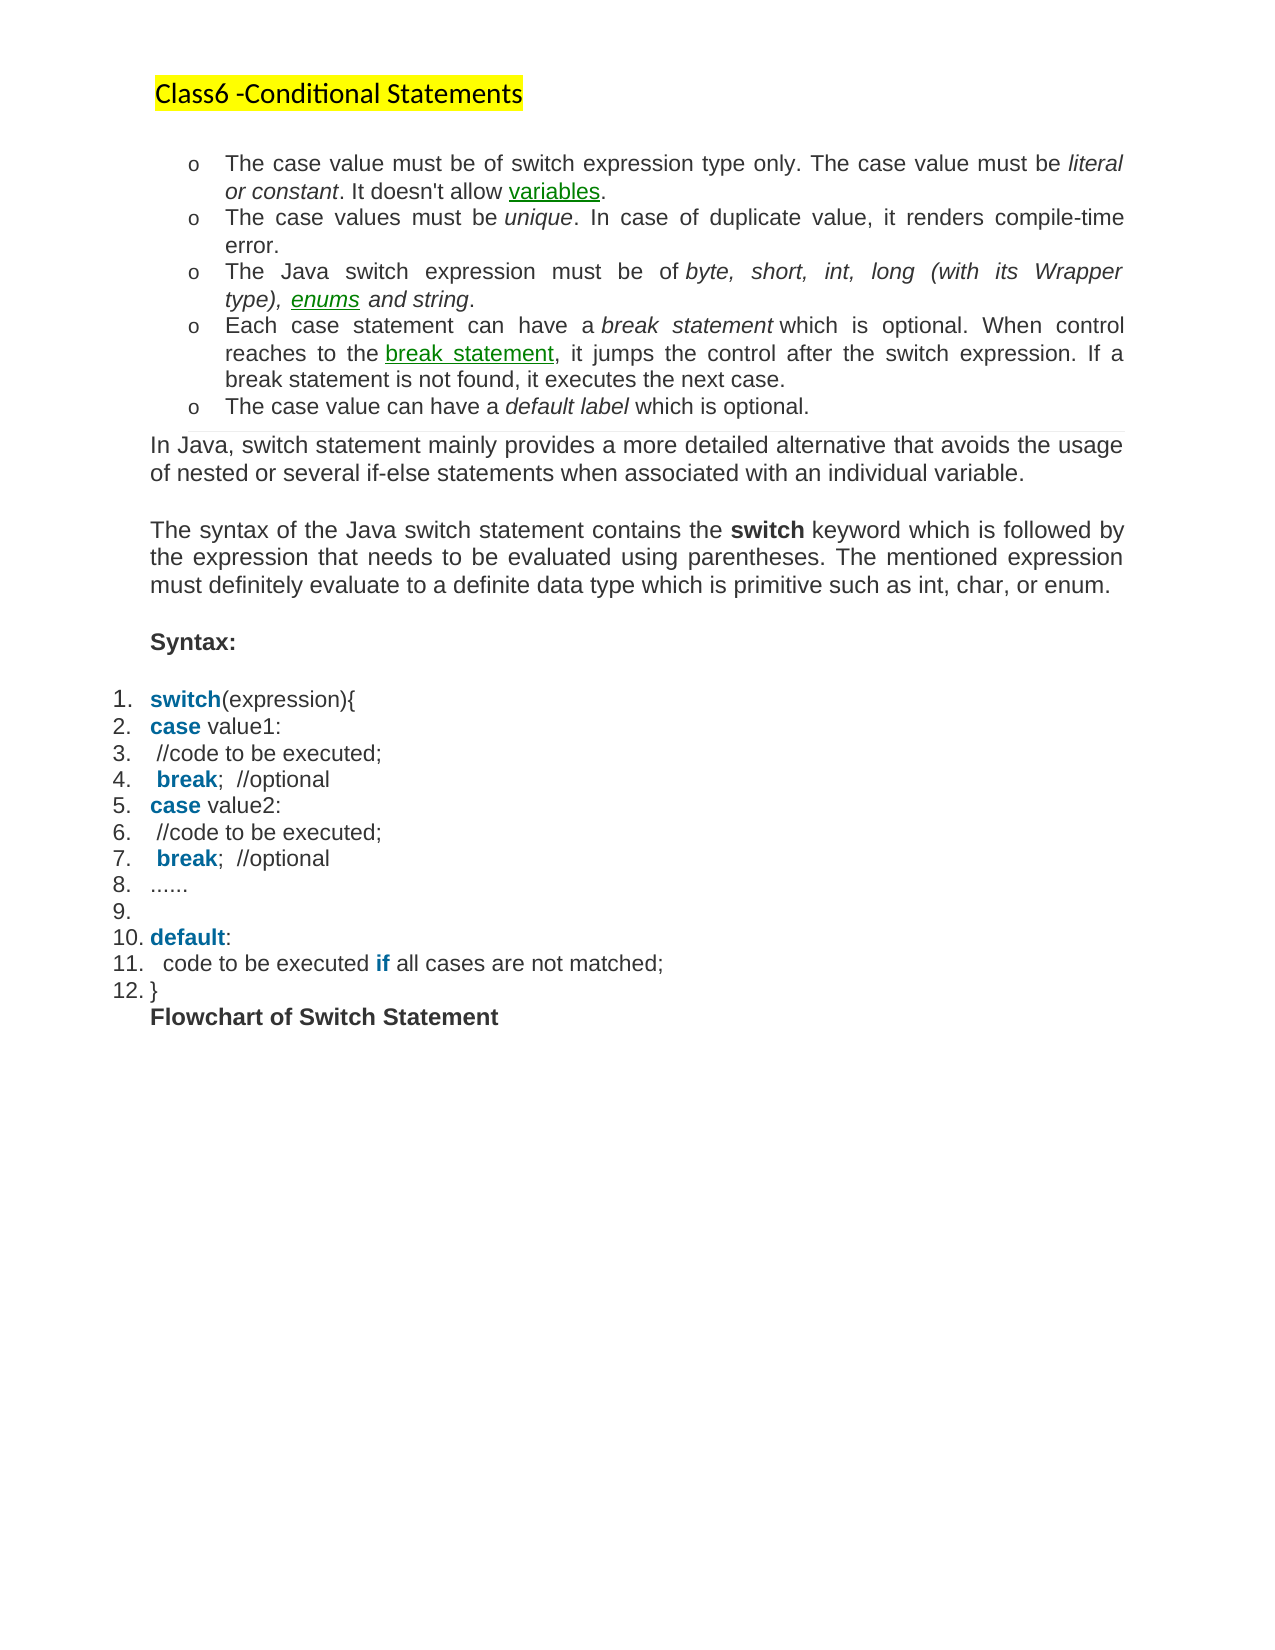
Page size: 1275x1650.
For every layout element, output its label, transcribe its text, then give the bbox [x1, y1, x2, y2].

list default: [112, 924, 1125, 950]
list //code to be executed; [112, 739, 1125, 766]
text The syntax of the Java switch statement contains the switch keyword which is followed by the expression that needs to be evaluated using parentheses. The mentioned expression must definitely evaluate to a definite data type which is primitive such as int, char, or enum. [150, 516, 1125, 598]
list case value2: [112, 792, 1125, 818]
list The case values must be unique. In case of duplicate value, it renders compile-time error. [187, 204, 1125, 258]
list code to be executed if all cases are not matched; [112, 950, 1125, 977]
list //code to be executed; [112, 818, 1125, 845]
list switch(expression){ [112, 684, 1125, 713]
text In Java, switch statement mainly provides a more detailed alternative that avoids the usage of nested or several if-else statements when associated with an individual variable. [150, 431, 1125, 486]
list The Java switch expression must be of byte, short, int, long (with its Wrapper type), enums and string. [187, 258, 1125, 312]
list break; //optional [112, 845, 1125, 871]
list break; //optional [112, 766, 1125, 792]
text Flowchart of Switch Statement [150, 1003, 1125, 1031]
text Syntax: [150, 628, 1125, 655]
list The case value must be of switch expression type only. The case value must be literal or constant. It doesn't allow variables. [187, 150, 1125, 204]
list case value1: [112, 713, 1125, 739]
list } [112, 977, 1125, 1003]
list ...... [112, 871, 1125, 898]
list Each case statement can have a break statement which is optional. When control reaches to the break statement, it jumps the control after the switch expression. If a break statement is not found, it executes the next case. [187, 312, 1125, 393]
list The case value can have a default label which is optional. [187, 393, 1125, 431]
